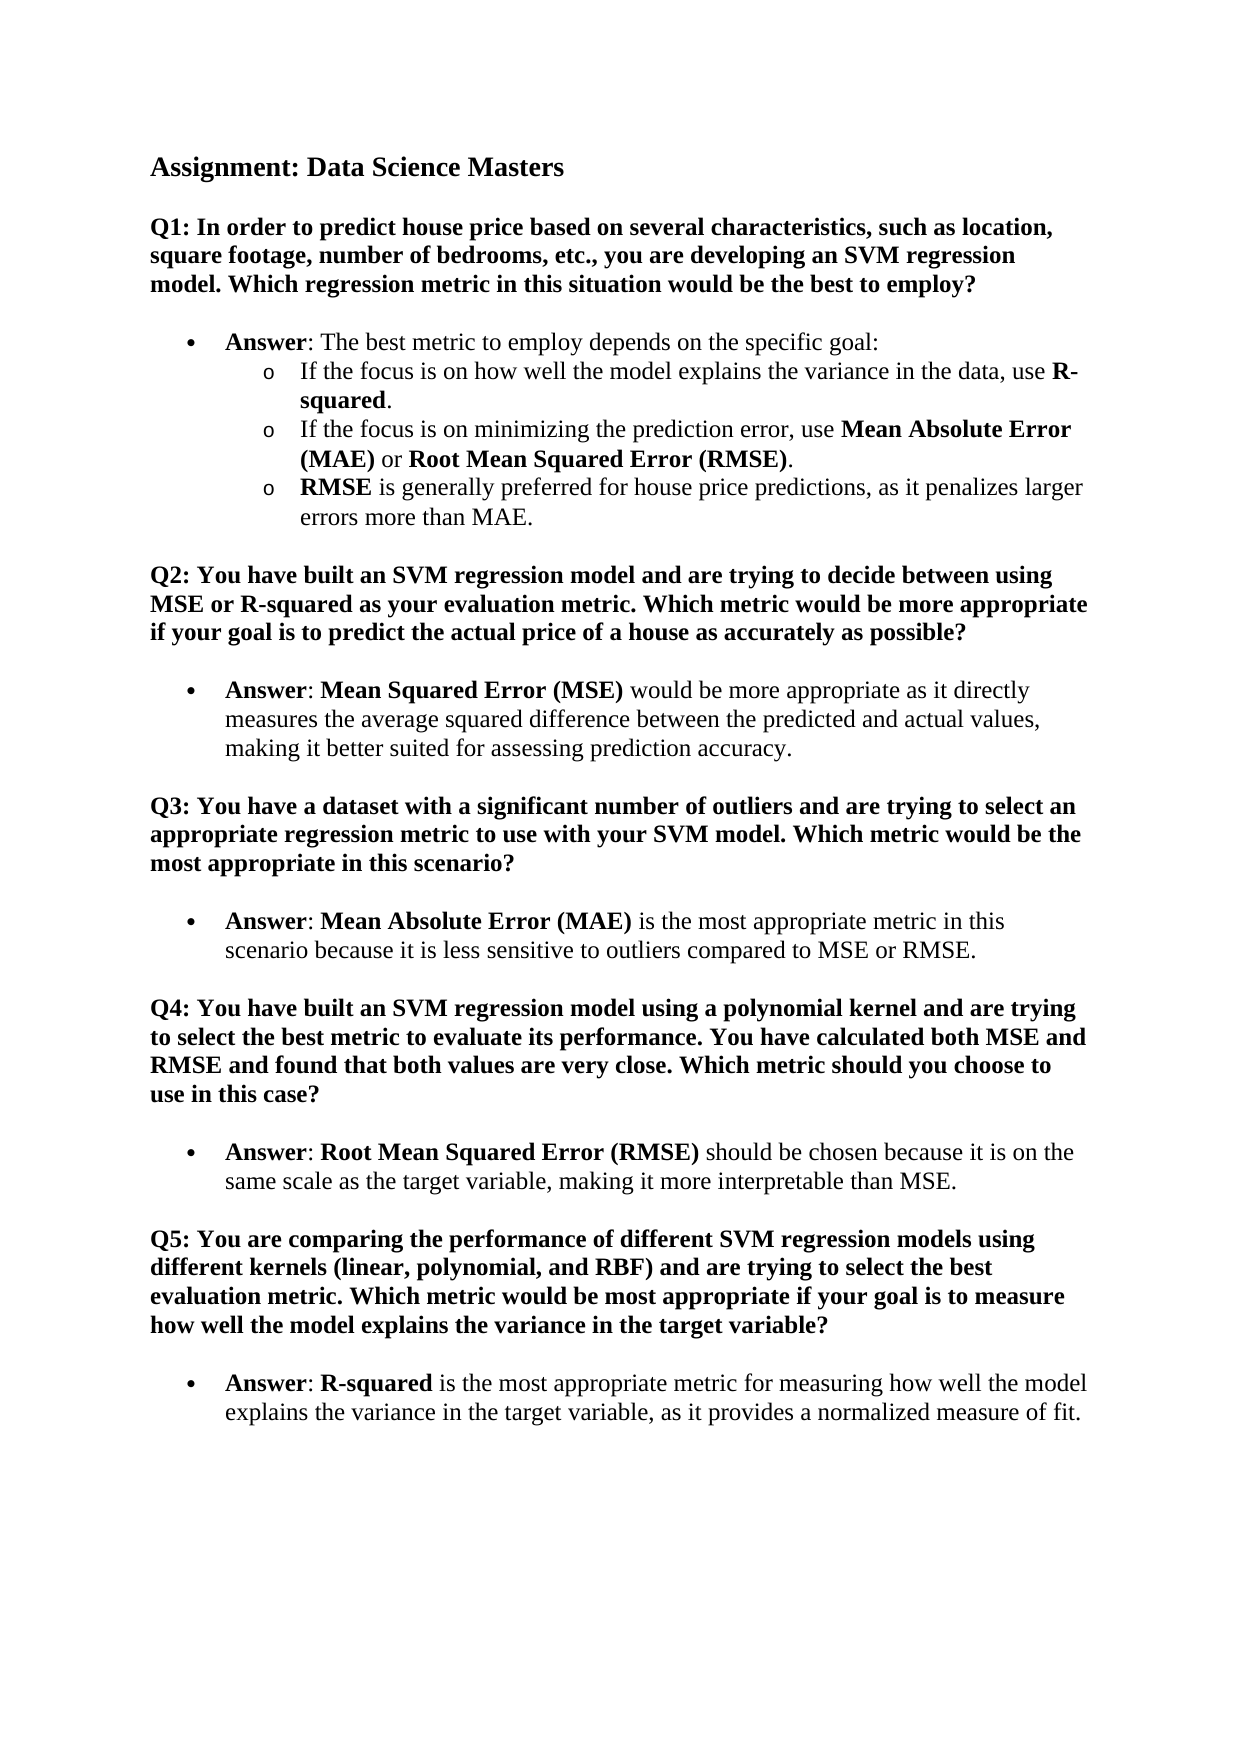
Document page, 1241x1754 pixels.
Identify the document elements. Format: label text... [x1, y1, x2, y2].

text Q2: You have built an SVM regression model and are trying to decide between using MSE or R-squared as your evaluation metric. Which metric would be more appropriate if your goal is to predict the actual price of a house as accurately as possible? [150, 560, 1090, 646]
text Q4: You have built an SVM regression model using a polynomial kernel and are trying to select the best metric to evaluate its performance. You have calculated both MSE and RMSE and found that both values are very close. Which metric should you choose to use in this case? [150, 993, 1090, 1108]
text Q1: In order to predict house price based on several characteristics, such as location, square footage, number of bedrooms, etc., you are developing an SVM regression model. Which regression metric in this situation would be the best to employ? [150, 212, 1090, 298]
list Answer: Mean Squared Error (MSE) would be more appropriate as it directly measures the average squared difference between the predicted and actual values, making it better suited for assessing prediction accuracy. [187, 675, 1090, 762]
list If the focus is on how well the model explains the variance in the data, use R-squared. [262, 356, 1090, 414]
text Q5: You are comparing the performance of different SVM regression models using different kernels (linear, polynomial, and RBF) and are trying to select the best evaluation metric. Which metric would be most appropriate if your goal is to measure how well the model explains the variance in the target variable? [150, 1224, 1090, 1339]
text Assignment: Data Science Masters [150, 150, 1090, 182]
text Q3: You have a dataset with a significant number of outliers and are trying to select an appropriate regression metric to use with your SVM model. Which metric would be the most appropriate in this scenario? [150, 791, 1090, 877]
list RMSE is generally preferred for house price predictions, as it penalizes larger errors more than MAE. [262, 472, 1090, 531]
list Answer: Root Mean Squared Error (RMSE) should be chosen because it is on the same scale as the target variable, making it more interpretable than MSE. [187, 1137, 1090, 1194]
list If the focus is on minimizing the prediction error, use Mean Absolute Error (MAE) or Root Mean Squared Error (RMSE). [262, 414, 1090, 472]
list Answer: Mean Absolute Error (MAE) is the most appropriate metric in this scenario because it is less sensitive to outliers compared to MSE or RMSE. [187, 906, 1090, 964]
list Answer: The best metric to employ depends on the specific goal: [187, 327, 1090, 356]
list Answer: R-squared is the most appropriate metric for measuring how well the model explains the variance in the target variable, as it provides a normalized measure of fit. [187, 1368, 1090, 1425]
